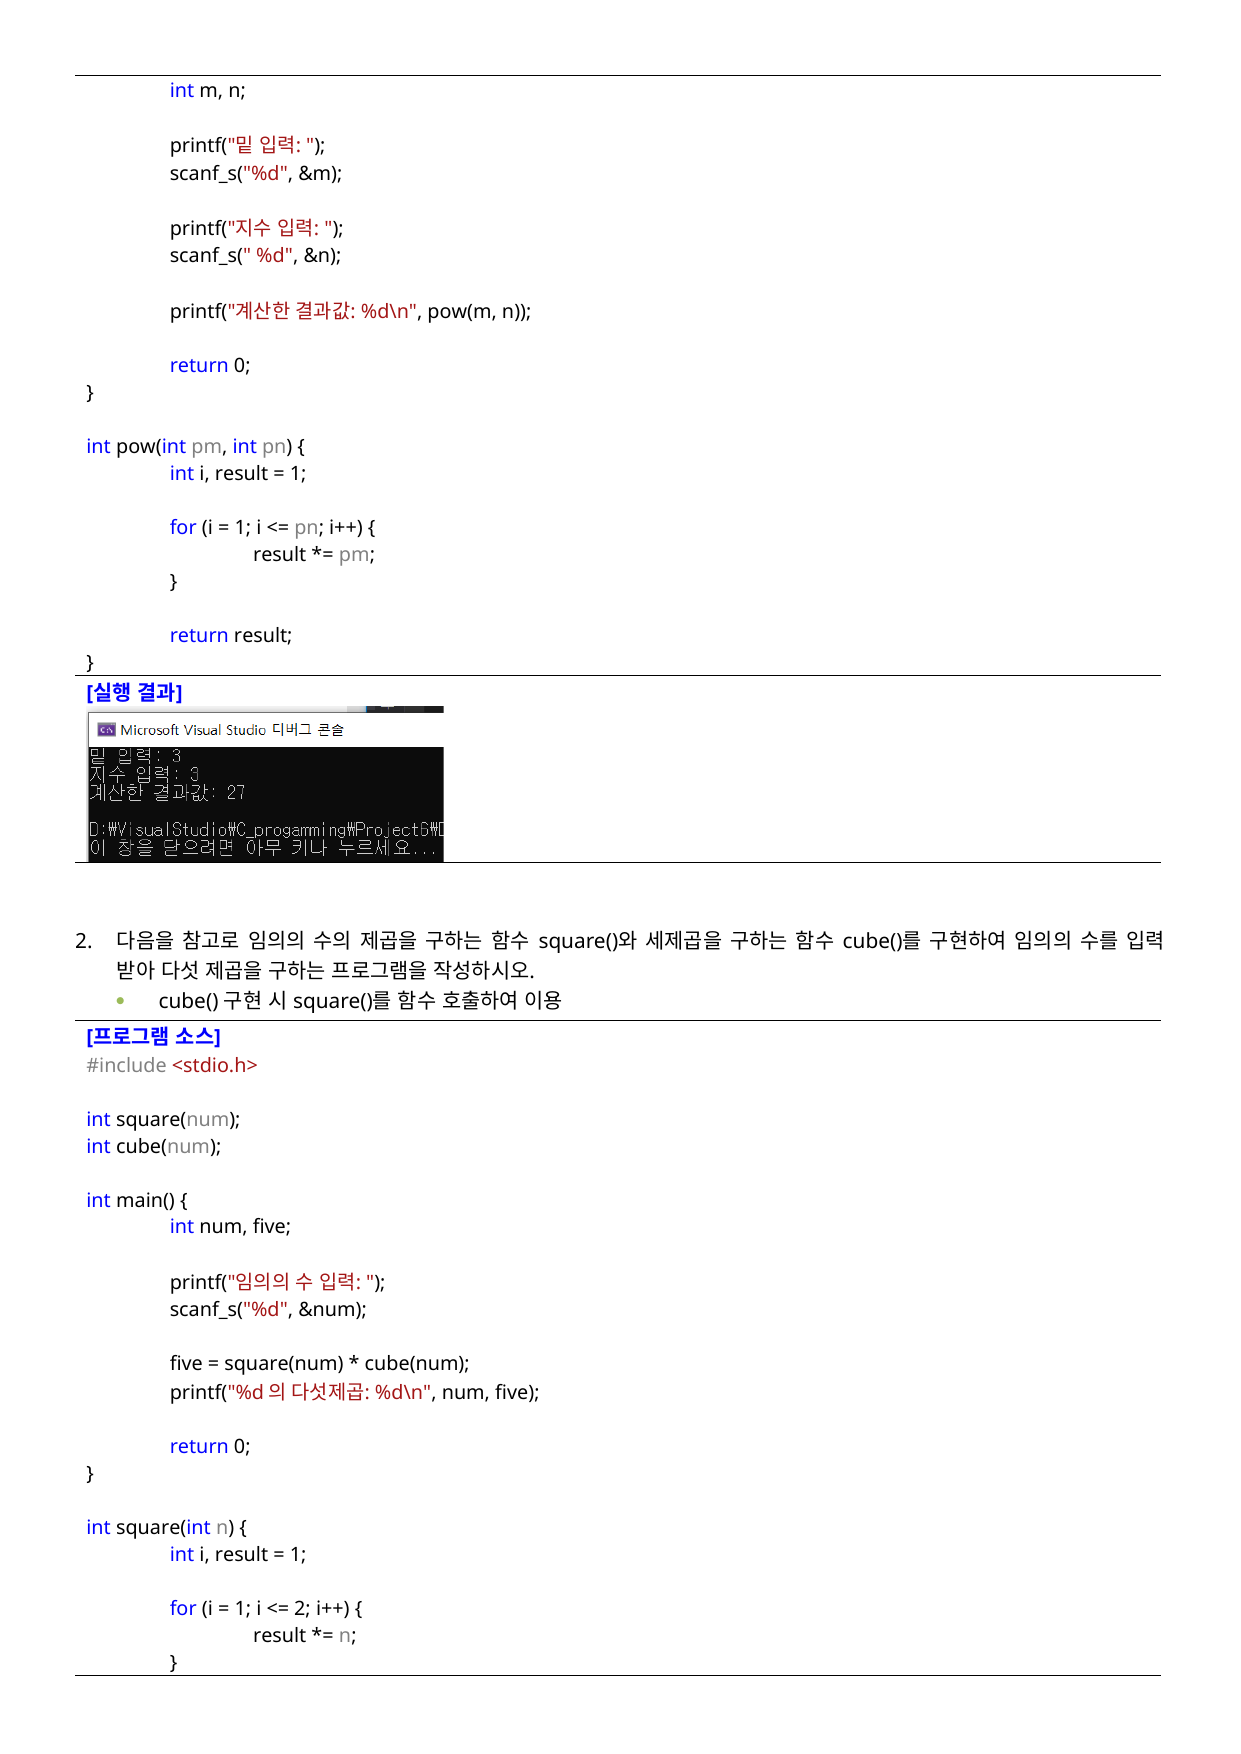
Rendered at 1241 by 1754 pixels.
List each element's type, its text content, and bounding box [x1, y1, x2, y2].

table_cell [실행 결과] [75, 676, 1161, 862]
list 다음을 참고로 임의의 수의 제곱을 구하는 함수 square()와 세제곱을 구하는 함수 cube()를 구현하여 임의의 수를 입력 받아 다섯 제곱을 구하는 프로그램을 작성하시오. [75, 924, 1165, 985]
picture [86, 706, 444, 862]
list cube() 구현 시 square()를 함수 호출하여 이용 [117, 985, 1165, 1015]
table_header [75, 76, 1161, 675]
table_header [75, 1021, 1161, 1675]
